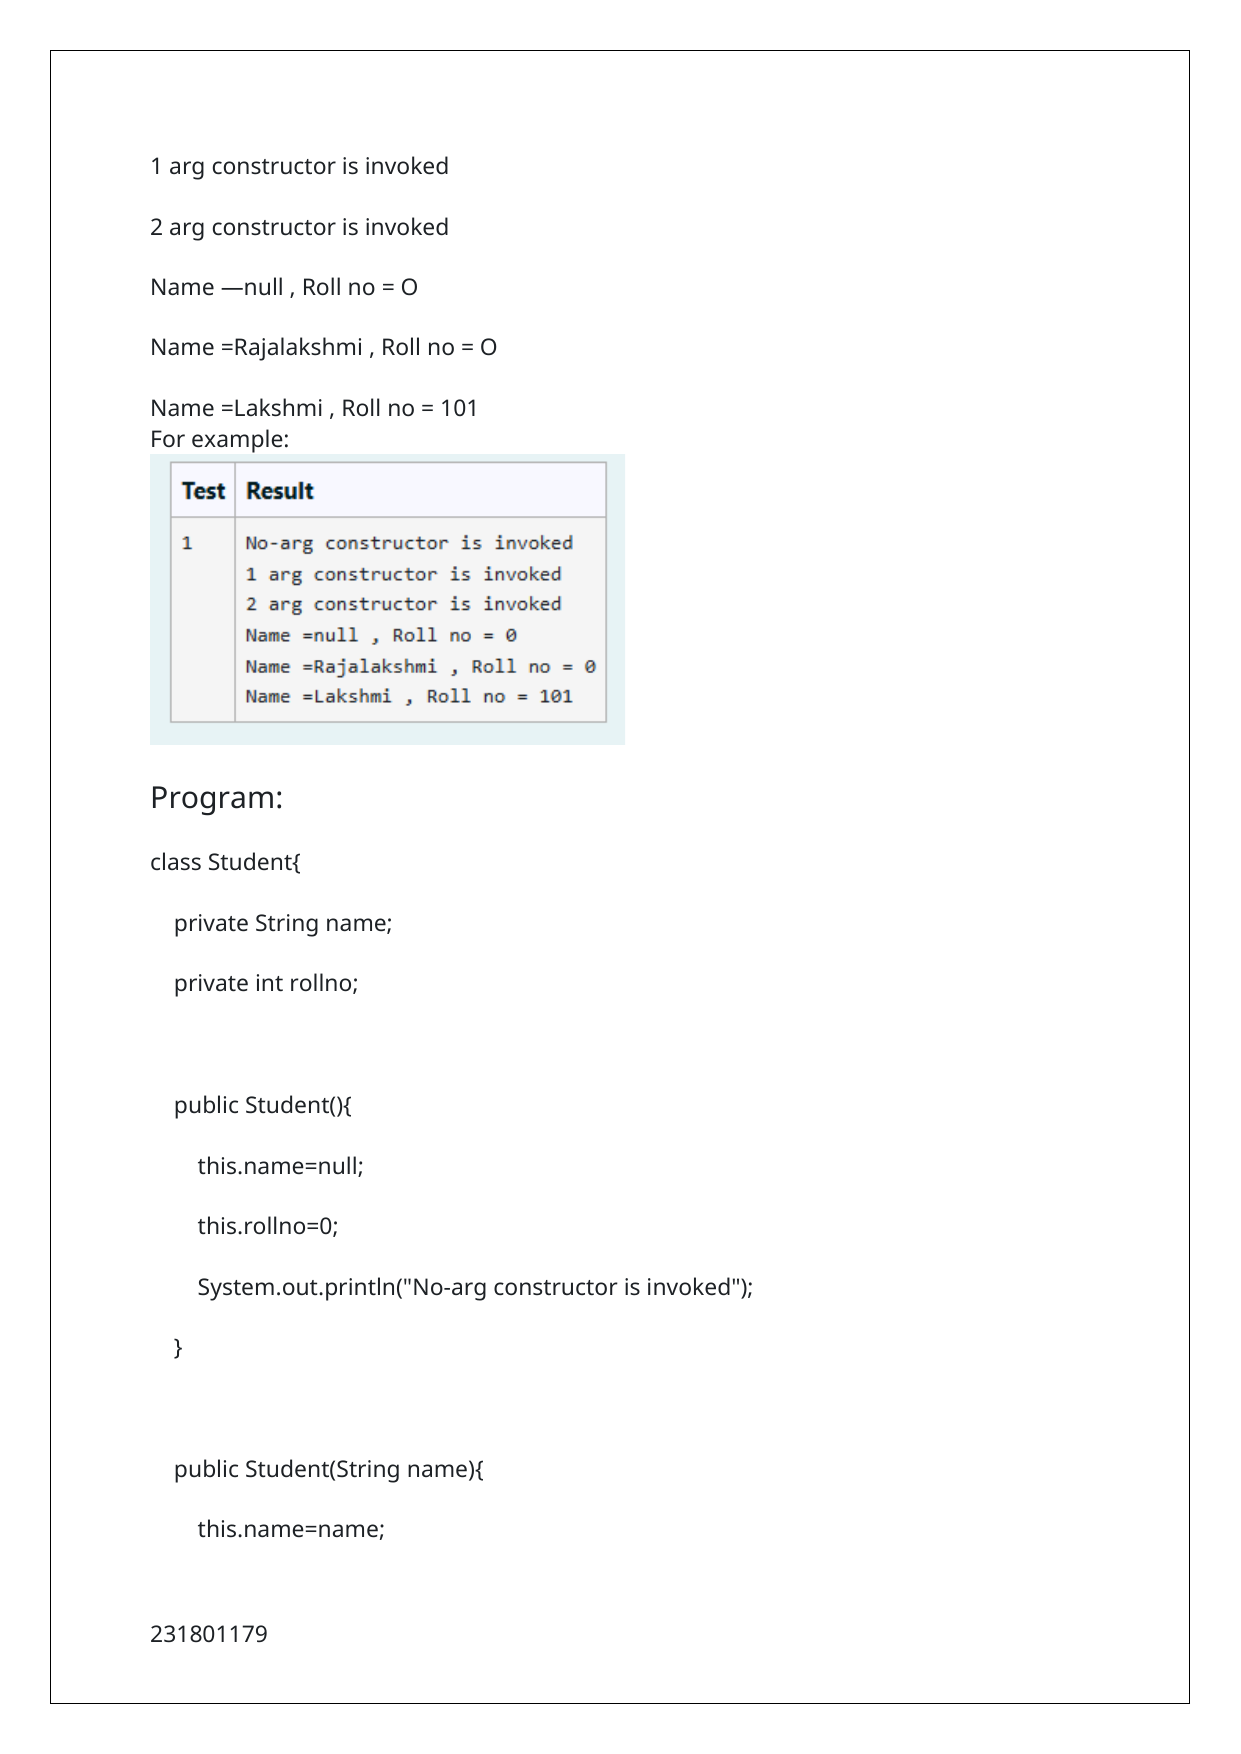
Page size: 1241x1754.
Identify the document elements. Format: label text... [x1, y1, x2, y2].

subtitle this.name=name; [150, 1513, 1090, 1544]
subtitle System.out.println("No-arg constructor is invoked"); [150, 1270, 1090, 1302]
subtitle Name =Rajalakshmi , Roll no = O [150, 331, 1090, 362]
subtitle public Student(String name){ [150, 1453, 1090, 1484]
subtitle this.name=null; [150, 1149, 1090, 1181]
subtitle this.rollno=0; [150, 1210, 1090, 1241]
subtitle For example: [150, 423, 1090, 454]
subtitle Name =Lakshmi , Roll no = 101 [150, 392, 1090, 423]
subtitle 2 arg constructor is invoked [150, 210, 1090, 242]
subtitle public Student(){ [150, 1089, 1090, 1120]
subtitle private int rollno; [150, 967, 1090, 998]
subtitle Name —null , Roll no = O [150, 271, 1090, 302]
picture [150, 454, 625, 745]
subtitle class Student{ [150, 846, 1090, 878]
subtitle Program: [150, 776, 1090, 817]
subtitle private String name; [150, 907, 1090, 938]
subtitle } [150, 1331, 1090, 1362]
subtitle 1 arg constructor is invoked [150, 150, 1090, 181]
